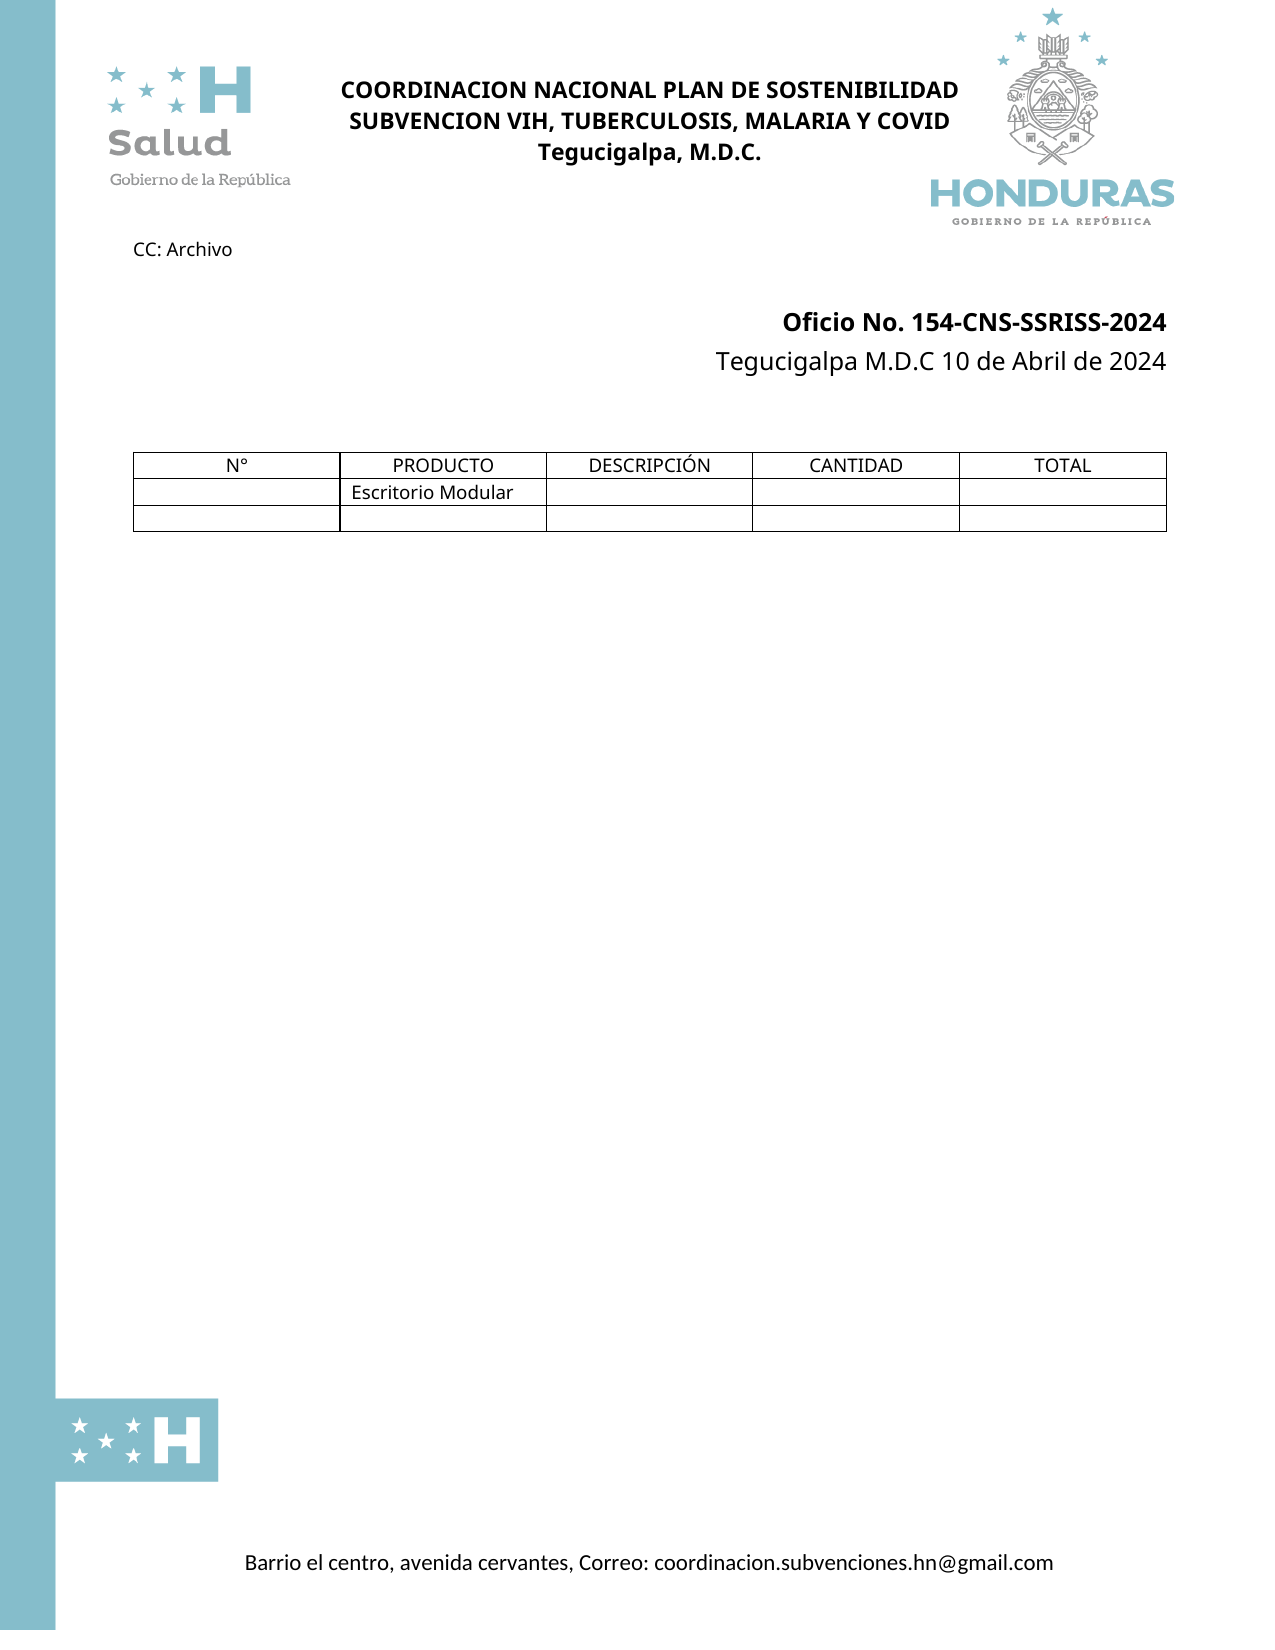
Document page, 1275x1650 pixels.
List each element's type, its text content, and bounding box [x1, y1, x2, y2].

table_cell [547, 479, 752, 505]
table_cell [341, 506, 546, 531]
text CC: Archivo [133, 236, 1167, 262]
table_cell [753, 506, 959, 531]
table_header DESCRIPCIÓN [547, 453, 752, 478]
table_cell [753, 479, 959, 505]
text Oficio No. 154-CNS-SSRISS-2024 [133, 305, 1167, 339]
table_header CANTIDAD [753, 453, 959, 478]
text Tegucigalpa M.D.C 10 de Abril de 2024 [133, 344, 1167, 378]
table_cell [134, 506, 339, 531]
table_cell [134, 479, 339, 505]
table_header PRODUCTO [341, 453, 546, 478]
table_header TOTAL [960, 453, 1166, 478]
table_cell Escritorio Modular [341, 479, 546, 505]
table_header N° [134, 453, 339, 478]
picture [0, 0, 1246, 1630]
table_cell [960, 506, 1166, 531]
table_cell [547, 506, 752, 531]
table_cell [960, 479, 1166, 505]
